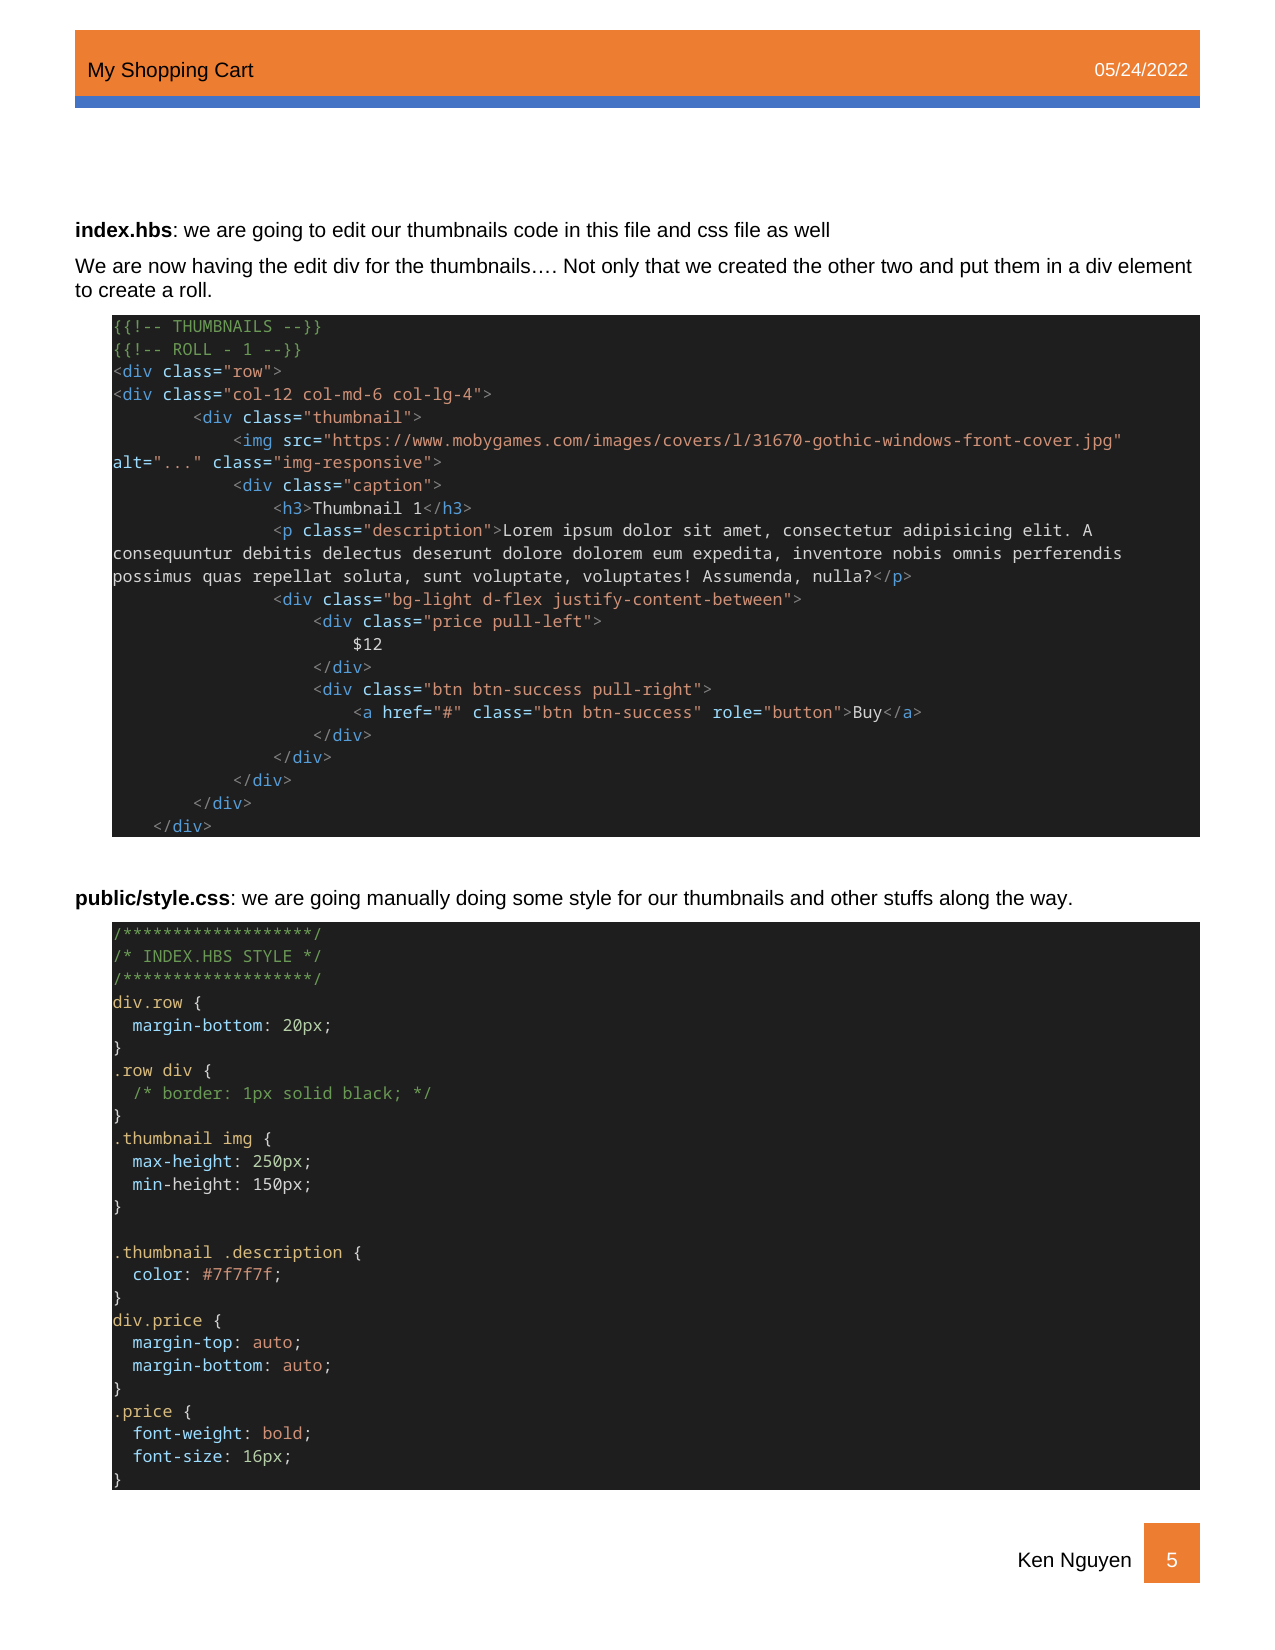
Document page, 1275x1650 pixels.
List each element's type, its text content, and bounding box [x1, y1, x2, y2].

text <img src="https://www.mobygames.com/images/covers/l/31670-gothic-windows-front-cover.jpg" alt="..." class="img-responsive"> [112, 428, 1200, 474]
text </div> [112, 792, 1200, 814]
text index.hbs: we are going to edit our thumbnails code in this file and css file as well [75, 218, 1200, 242]
text /*******************/ [112, 968, 1200, 991]
text </div> [112, 814, 1200, 837]
text .row div { [112, 1059, 1200, 1081]
text <p class="description">Lorem ipsum dolor sit amet, consectetur adipisicing elit. A consequuntur debitis delectus deserunt dolore dolorem eum expedita, inventore nobis omnis perferendis possimus quas repellat soluta, sunt voluptate, voluptates! Assumenda, nulla?</p> [112, 519, 1200, 587]
text min-height: 150px; [112, 1172, 1200, 1195]
text <div class="caption"> [112, 474, 1200, 496]
text <div class="col-12 col-md-6 col-lg-4"> [112, 383, 1200, 406]
text margin-bottom: 20px; [112, 1013, 1200, 1036]
text <a href="#" class="btn btn-success" role="button">Buy</a> [112, 701, 1200, 723]
text We are now having the edit div for the thumbnails…. Not only that we created the other two and put them in a div element to create a roll. [75, 254, 1200, 302]
text } [112, 1036, 1200, 1059]
text font-weight: bold; [112, 1422, 1200, 1445]
text <div class="bg-light d-flex justify-content-between"> [112, 587, 1200, 610]
text div.row { [112, 991, 1200, 1013]
text {{!-- THUMBNAILS --}} [112, 315, 1200, 337]
text </div> [112, 769, 1200, 792]
text } [112, 1104, 1200, 1127]
text } [112, 1467, 1200, 1490]
text </div> [112, 655, 1200, 678]
text } [112, 1195, 1200, 1218]
text } [112, 1377, 1200, 1399]
text } [112, 1286, 1200, 1308]
text <div class="btn btn-success pull-right"> [112, 678, 1200, 701]
text <div class="thumbnail"> [112, 406, 1200, 428]
text .thumbnail img { [112, 1127, 1200, 1149]
text .price { [112, 1399, 1200, 1422]
text .thumbnail .description { [112, 1240, 1200, 1263]
text font-size: 16px; [112, 1445, 1200, 1467]
text div.price { [112, 1308, 1200, 1331]
text <h3>Thumbnail 1</h3> [112, 496, 1200, 519]
text /* border: 1px solid black; */ [112, 1081, 1200, 1104]
text $12 [112, 633, 1200, 655]
text {{!-- ROLL - 1 --}} [112, 337, 1200, 360]
text </div> [112, 723, 1200, 746]
text <div class="row"> [112, 360, 1200, 383]
text <div class="price pull-left"> [112, 610, 1200, 633]
text public/style.css: we are going manually doing some style for our thumbnails and other stuffs along the way. [75, 886, 1200, 910]
text margin-bottom: auto; [112, 1354, 1200, 1377]
text max-height: 250px; [112, 1149, 1200, 1172]
text margin-top: auto; [112, 1331, 1200, 1354]
text color: #7f7f7f; [112, 1263, 1200, 1286]
text /*******************/ [112, 922, 1200, 945]
text /* INDEX.HBS STYLE */ [112, 945, 1200, 968]
text </div> [112, 746, 1200, 769]
